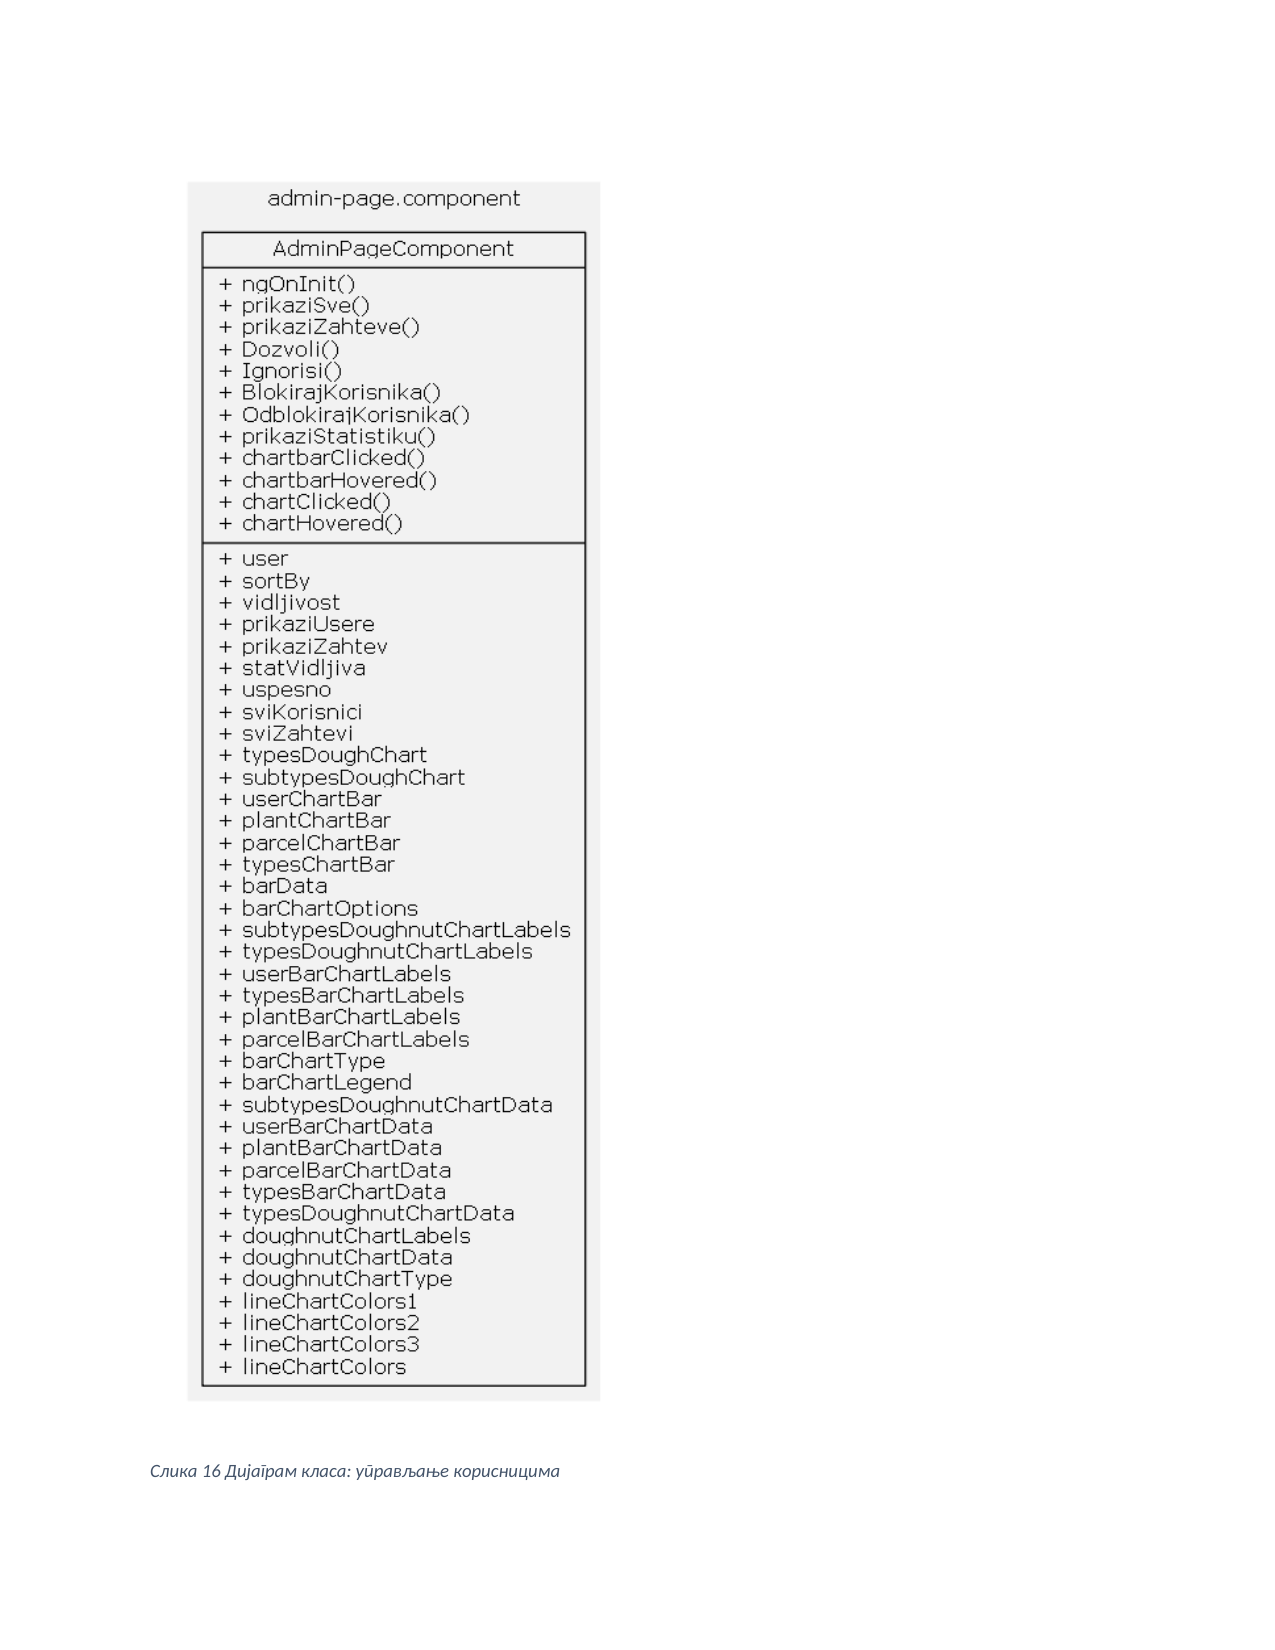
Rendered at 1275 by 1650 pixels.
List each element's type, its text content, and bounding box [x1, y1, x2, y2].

picture [150, 150, 632, 1441]
